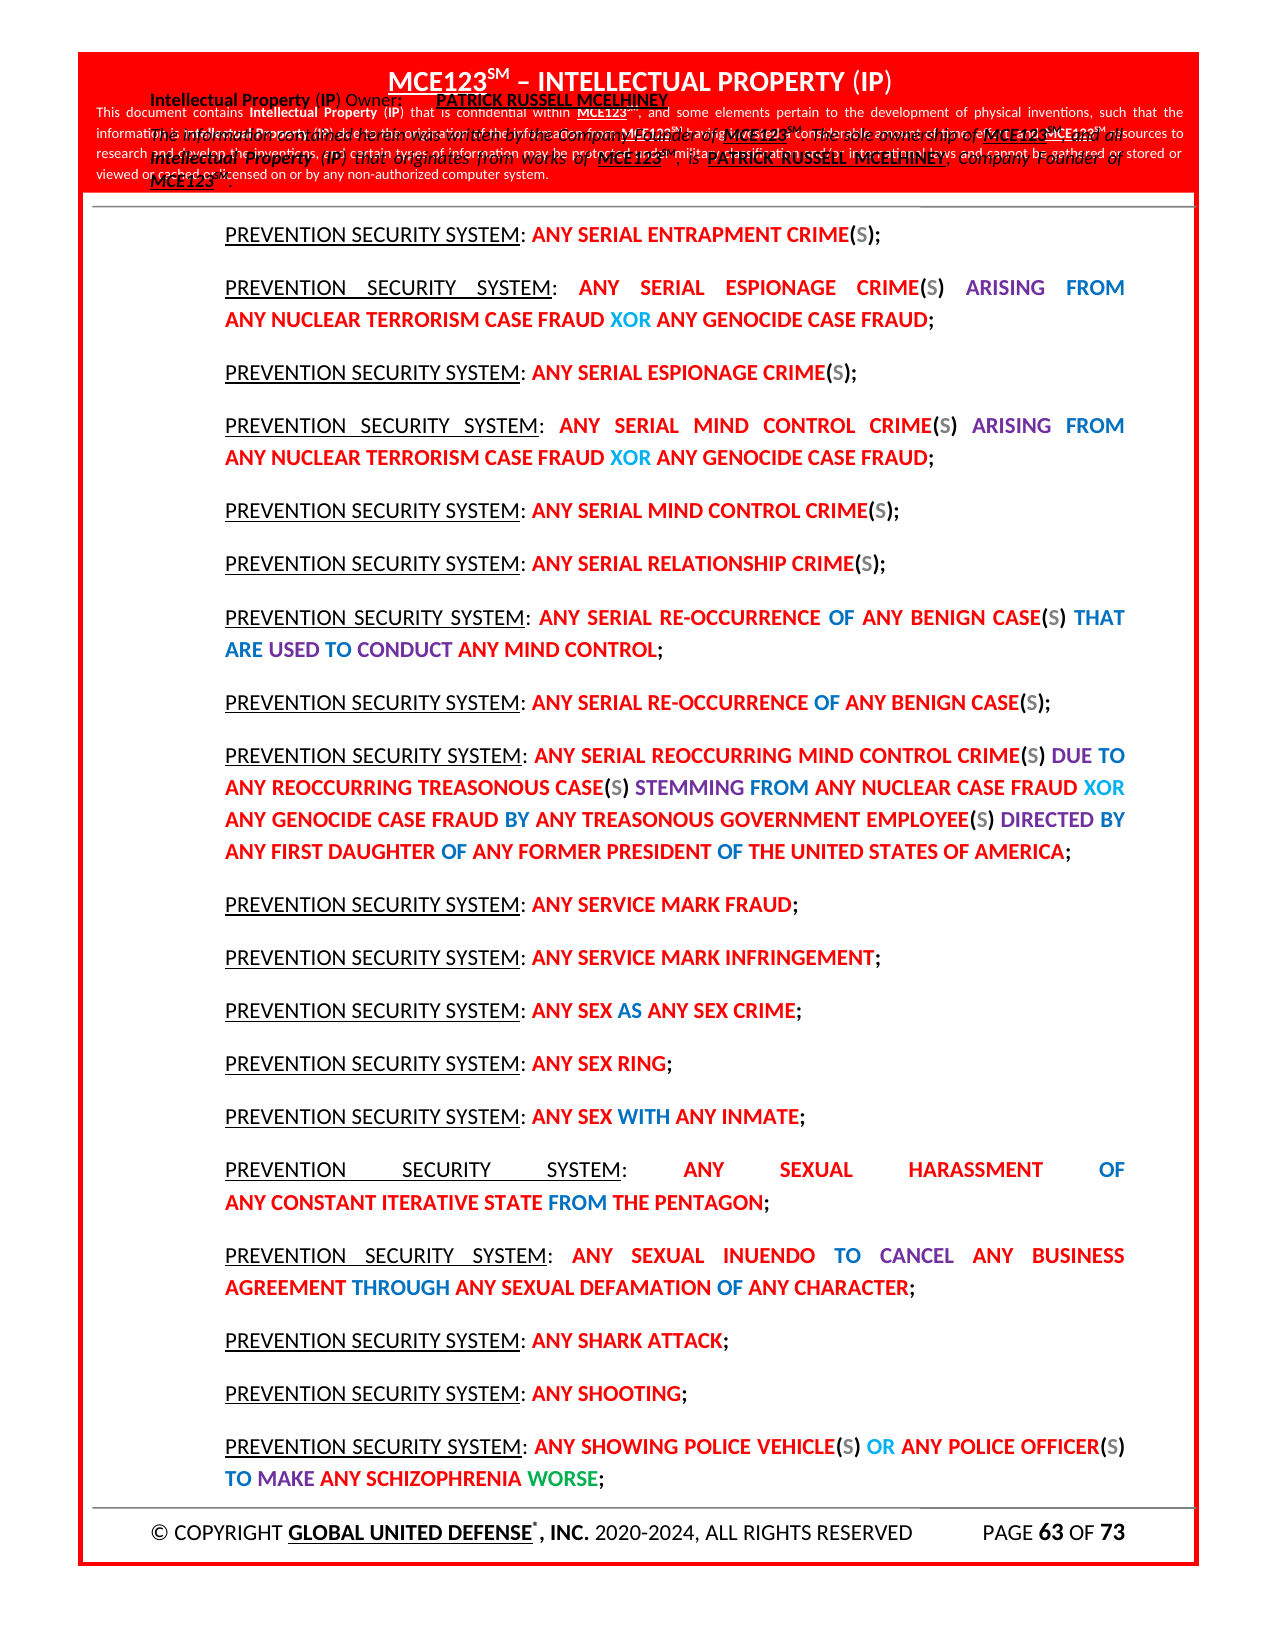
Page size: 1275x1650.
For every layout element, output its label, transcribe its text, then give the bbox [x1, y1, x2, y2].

text PREVENTION SECURITY SYSTEM: ANY SERIAL REOCCURRING MIND CONTROL CRIME(S) DUE TO ANY REOCCURRING TREASONOUS CASE(S) STEMMING FROM ANY NUCLEAR CASE FRAUD XOR ANY GENOCIDE CASE FRAUD BY ANY TREASONOUS GOVERNMENT EMPLOYEE(S) DIRECTED BY ANY FIRST DAUGHTER OF ANY FORMER PRESIDENT OF THE UNITED STATES OF AMERICA; [225, 741, 1125, 865]
text PREVENTION SECURITY SYSTEM: ANY SEXUAL HARASSMENT OF ANY CONSTANT ITERATIVE STATE FROM THE PENTAGON; [225, 1156, 1125, 1216]
text PREVENTION SECURITY SYSTEM: ANY SERIAL RELATIONSHIP CRIME(S); [225, 549, 1125, 578]
text PREVENTION SECURITY SYSTEM: ANY SHOWING POLICE VEHICLE(S) OR ANY POLICE OFFICER(S) TO MAKE ANY SCHIZOPHRENIA WORSE; [225, 1432, 1125, 1492]
text PREVENTION SECURITY SYSTEM: ANY SHARK ATTACK; [225, 1326, 1125, 1354]
text PREVENTION SECURITY SYSTEM: ANY SEX AS ANY SEX CRIME; [225, 996, 1125, 1024]
text PREVENTION SECURITY SYSTEM: ANY SEX WITH ANY INMATE; [225, 1102, 1125, 1131]
text PREVENTION SECURITY SYSTEM: ANY SERVICE MARK INFRINGEMENT; [225, 943, 1125, 971]
text PREVENTION SECURITY SYSTEM: ANY SERVICE MARK FRAUD; [225, 890, 1125, 918]
text PREVENTION SECURITY SYSTEM: ANY SEX RING; [225, 1049, 1125, 1077]
text PREVENTION SECURITY SYSTEM: ANY SHOOTING; [225, 1379, 1125, 1407]
text PREVENTION SECURITY SYSTEM: ANY SERIAL ENTRAPMENT CRIME(S); [225, 220, 1125, 248]
text PREVENTION SECURITY SYSTEM: ANY SERIAL RE-OCCURRENCE OF ANY BENIGN CASE(S) THAT ARE USED TO CONDUCT ANY MIND CONTROL; [225, 603, 1125, 663]
text PREVENTION SECURITY SYSTEM: ANY SEXUAL INUENDO TO CANCEL ANY BUSINESS AGREEMENT THROUGH ANY SEXUAL DEFAMATION OF ANY CHARACTER; [225, 1241, 1125, 1301]
text PREVENTION SECURITY SYSTEM: ANY SERIAL ESPIONAGE CRIME(S) ARISING FROM ANY NUCLEAR TERRORISM CASE FRAUD XOR ANY GENOCIDE CASE FRAUD; [225, 273, 1125, 333]
text PREVENTION SECURITY SYSTEM: ANY SERIAL ESPIONAGE CRIME(S); [225, 358, 1125, 386]
text PREVENTION SECURITY SYSTEM: ANY SERIAL MIND CONTROL CRIME(S) ARISING FROM ANY NUCLEAR TERRORISM CASE FRAUD XOR ANY GENOCIDE CASE FRAUD; [225, 411, 1125, 472]
text PREVENTION SECURITY SYSTEM: ANY SERIAL MIND CONTROL CRIME(S); [225, 497, 1125, 524]
text PREVENTION SECURITY SYSTEM: ANY SERIAL RE-OCCURRENCE OF ANY BENIGN CASE(S); [225, 688, 1125, 716]
